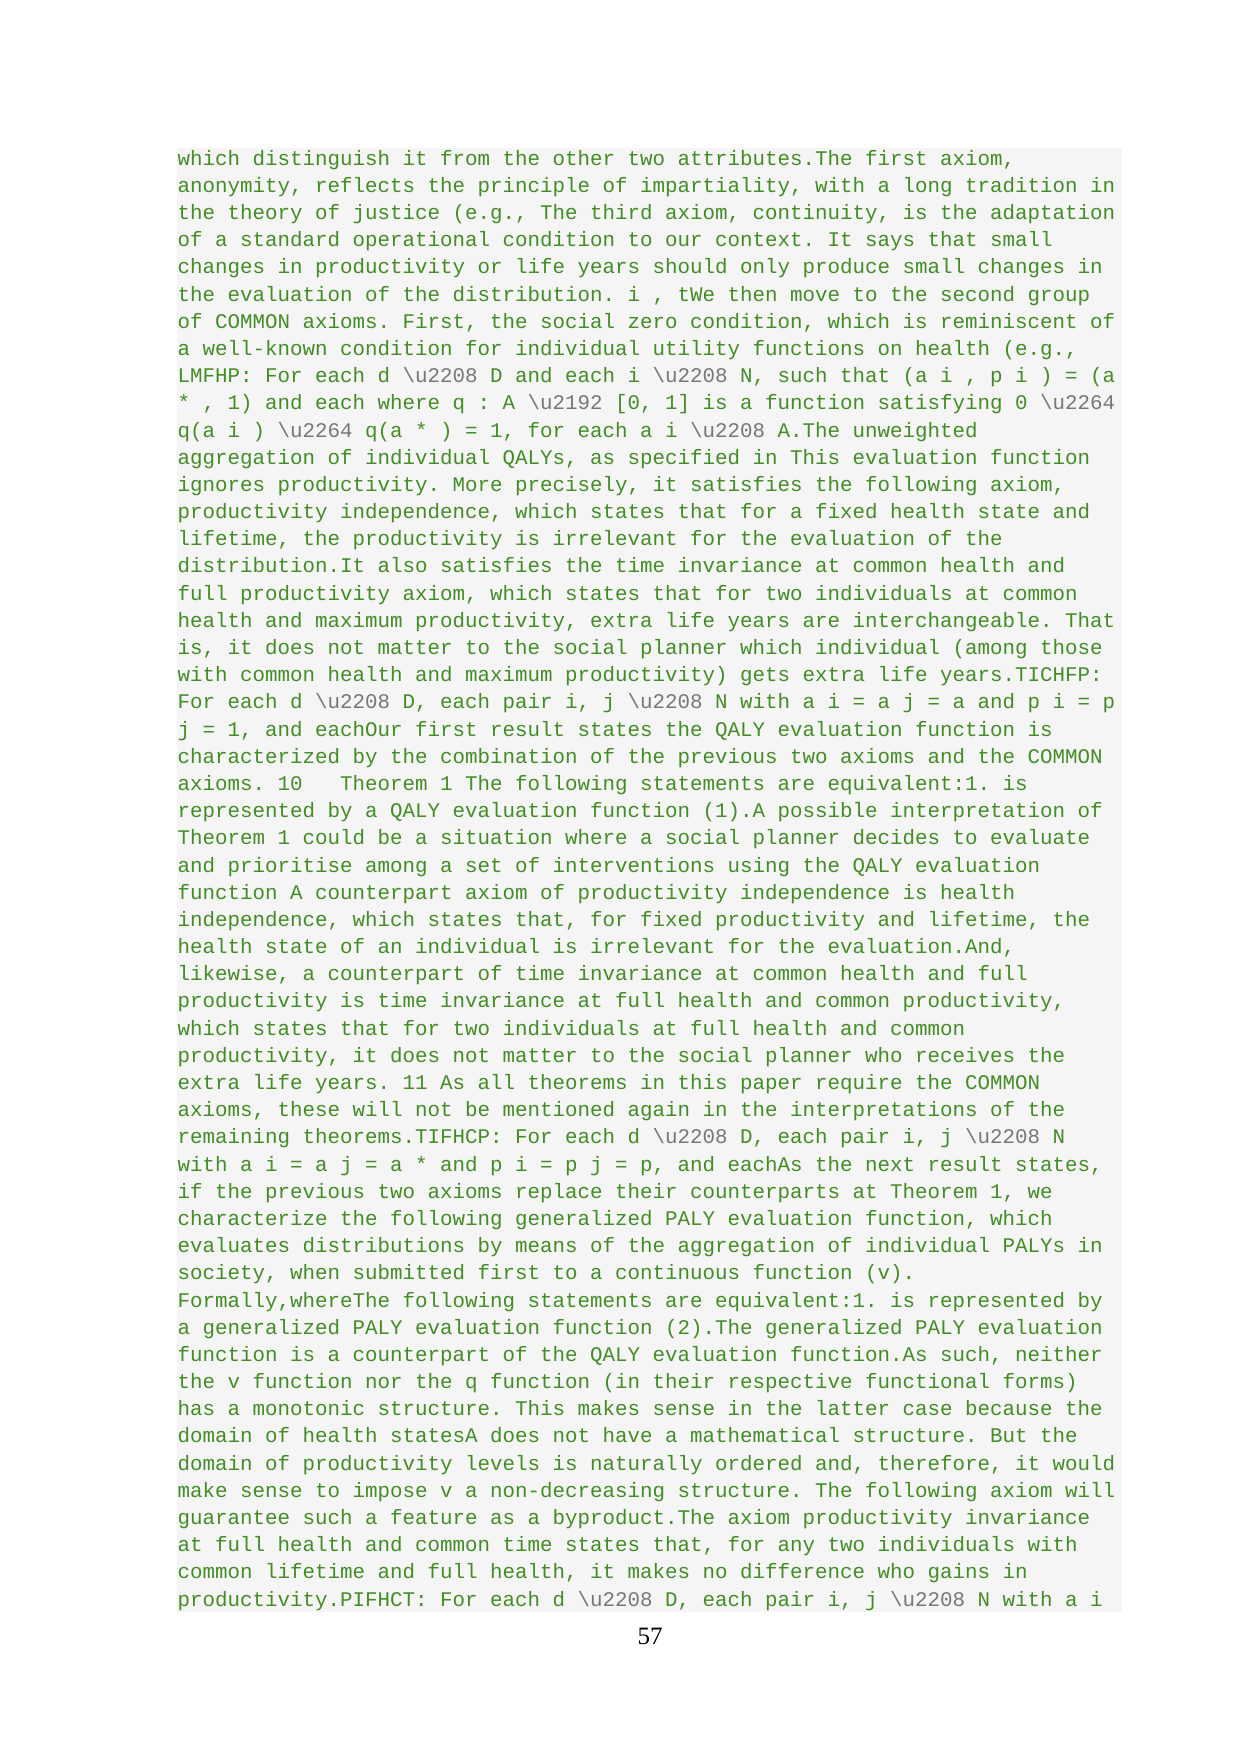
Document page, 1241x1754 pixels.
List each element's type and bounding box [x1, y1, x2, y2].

text [177, 148, 1122, 1612]
